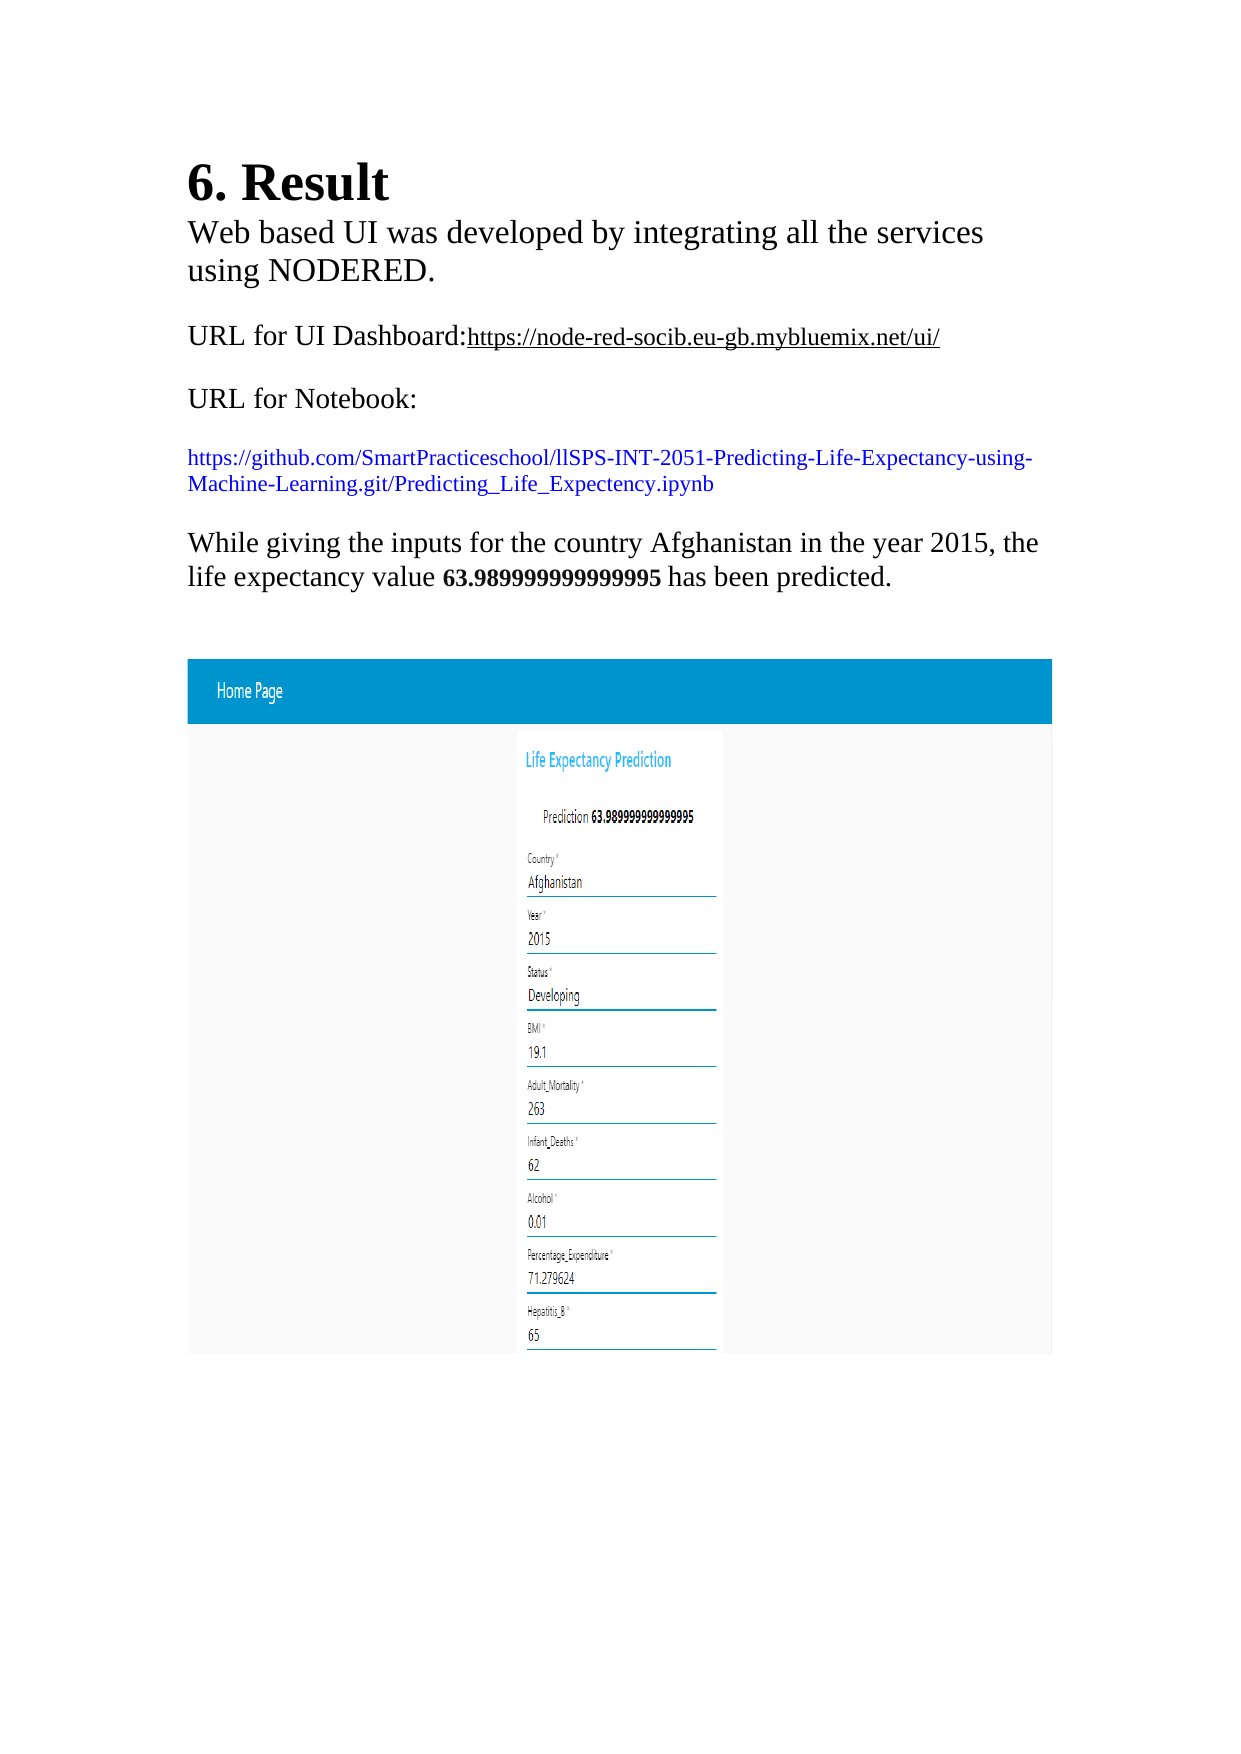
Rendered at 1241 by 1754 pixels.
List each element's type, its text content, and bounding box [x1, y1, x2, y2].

text Web based UI was developed by integrating all the services using NODERED. [187, 212, 1053, 289]
picture [187, 725, 1053, 1354]
text https://github.com/SmartPracticeschool/llSPS-INT-2051-Predicting-Life-Expectancy-using-Machine-Learning.git/Predicting_Life_Expectency.ipynb [187, 443, 1053, 496]
text URL for UI Dashboard:https://node-red-socib.eu-gb.mybluemix.net/ui/ [187, 318, 1053, 352]
text life expectancy value 63.989999999999995 has been predicted. [187, 559, 1053, 592]
text While giving the inputs for the country Afghanistan in the year 2015, the [187, 525, 1053, 559]
text URL for Notebook: [187, 381, 1053, 414]
text 6. Result [187, 150, 1053, 212]
